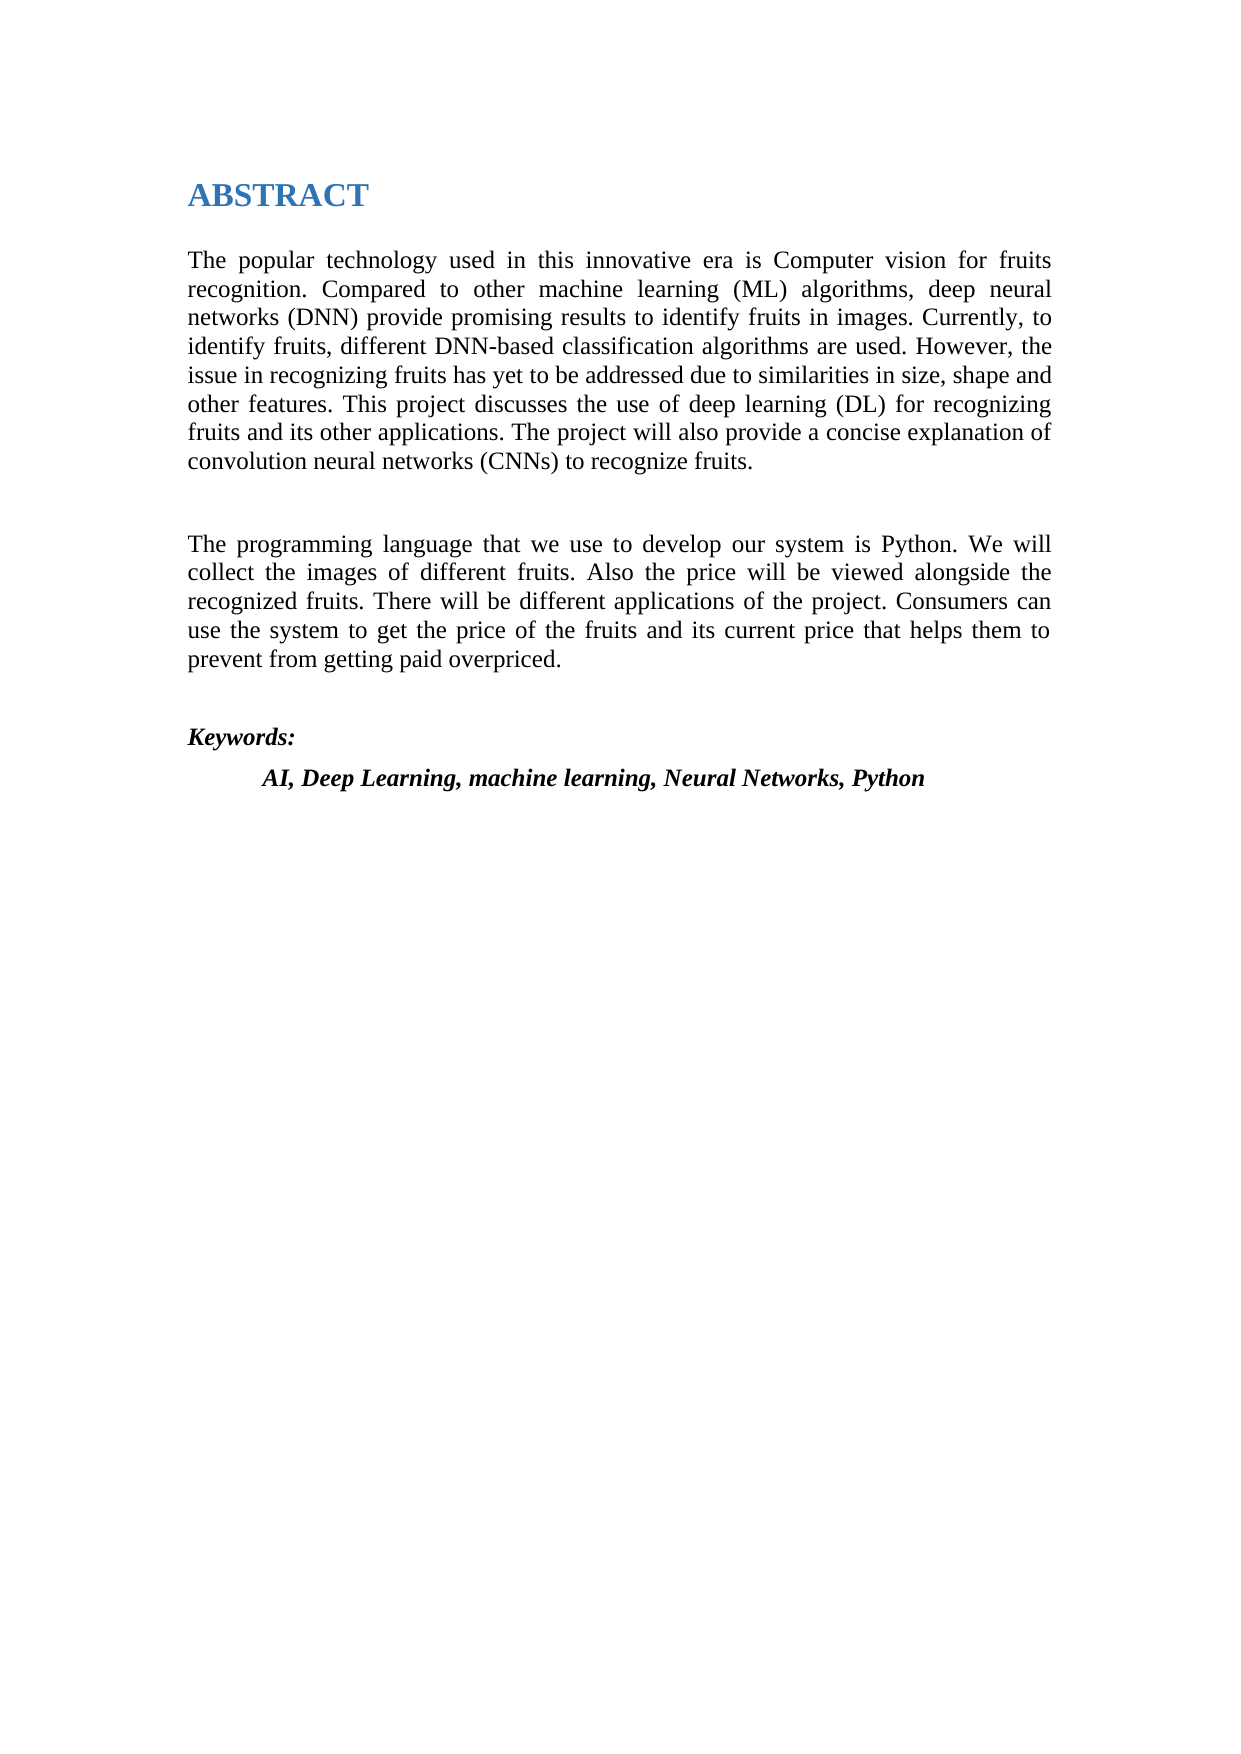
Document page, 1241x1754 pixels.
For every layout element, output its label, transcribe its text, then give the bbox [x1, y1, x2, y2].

text The popular technology used in this innovative era is Computer vision for fruits recognition. Compared to other machine learning (ML) algorithms, deep neural networks (DNN) provide promising results to identify fruits in images. Currently, to identify fruits, different DNN-based classification algorithms are used. However, the issue in recognizing fruits has yet to be addressed due to similarities in size, shape and other features. This project discusses the use of deep learning (DL) for recognizing fruits and its other applications. The project will also provide a concise explanation of convolution neural networks (CNNs) to recognize fruits. [187, 245, 1053, 475]
text AI, Deep Learning, machine learning, Neural Networks, Python [262, 763, 1090, 792]
text Keywords: [187, 722, 1090, 750]
text The programming language that we use to develop our system is Python. We will collect the images of different fruits. Also the price will be viewed alongside the recognized fruits. There will be different applications of the project. Consumers can use the system to get the price of the fruits and its current price that helps them to prevent from getting paid overpriced. [187, 529, 1053, 672]
subtitle ABSTRACT [187, 175, 1090, 213]
